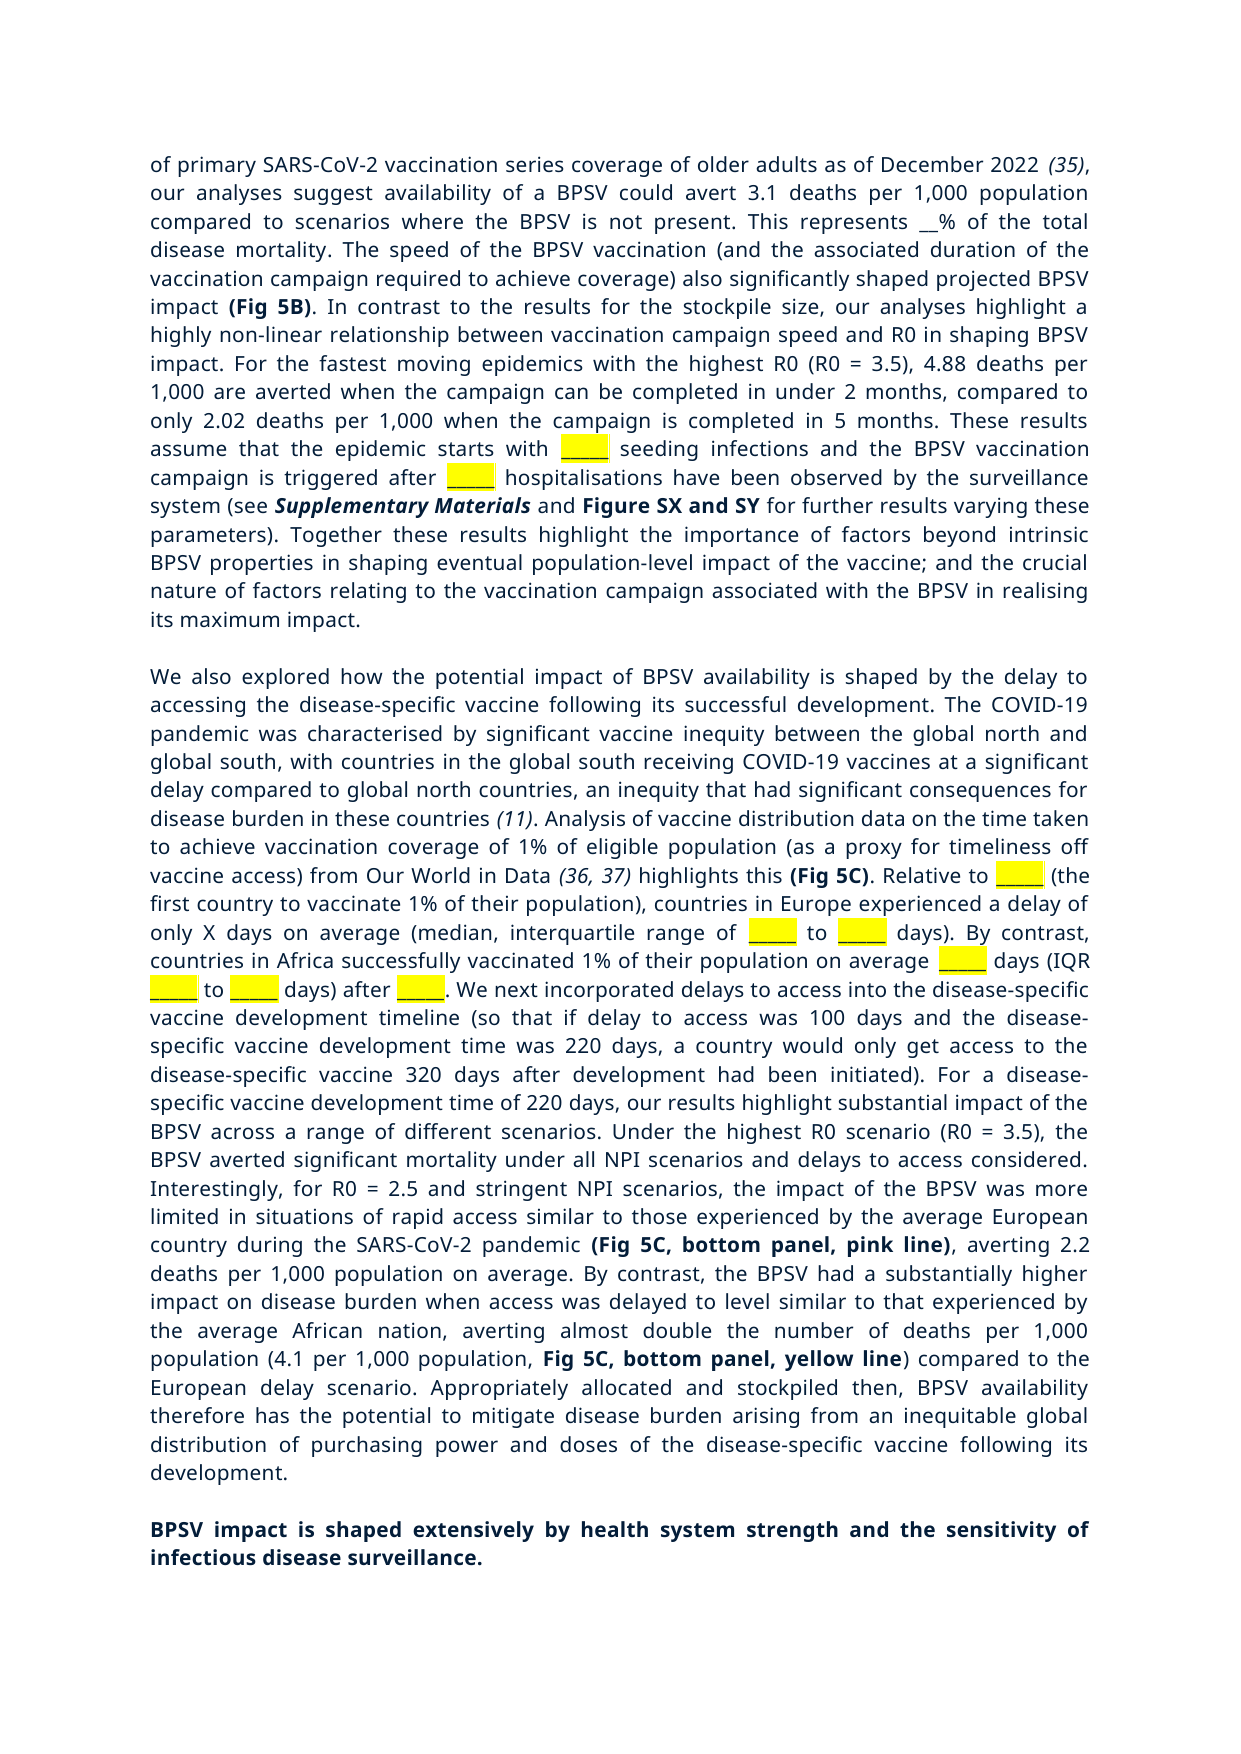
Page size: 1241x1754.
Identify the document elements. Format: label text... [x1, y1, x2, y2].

text We also explored how the potential impact of BPSV availability is shaped by the delay to accessing the disease-specific vaccine following its successful development. The COVID-19 pandemic was characterised by significant vaccine inequity between the global north and global south, with countries in the global south receiving COVID-19 vaccines at a significant delay compared to global north countries, an inequity that had significant consequences for disease burden in these countries (11). Analysis of vaccine distribution data on the time taken to achieve vaccination coverage of 1% of eligible population (as a proxy for timeliness off vaccine access) from Our World in Data (36, 37) highlights this (Fig 5C). Relative to _____ (the first country to vaccinate 1% of their population), countries in Europe experienced a delay of only X days on average (median, interquartile range of _____ to _____ days). By contrast, countries in Africa successfully vaccinated 1% of their population on average _____ days (IQR _____ to _____ days) after _____. We next incorporated delays to access into the disease-specific vaccine development timeline (so that if delay to access was 100 days and the disease-specific vaccine development time was 220 days, a country would only get access to the disease-specific vaccine 320 days after development had been initiated). For a disease-specific vaccine development time of 220 days, our results highlight substantial impact of the BPSV across a range of different scenarios. Under the highest R0 scenario (R0 = 3.5), the BPSV averted significant mortality under all NPI scenarios and delays to access considered. Interestingly, for R0 = 2.5 and stringent NPI scenarios, the impact of the BPSV was more limited in situations of rapid access similar to those experienced by the average European country during the SARS-CoV-2 pandemic (Fig 5C, bottom panel, pink line), averting 2.2 deaths per 1,000 population on average. By contrast, the BPSV had a substantially higher impact on disease burden when access was delayed to level similar to that experienced by the average African nation, averting almost double the number of deaths per 1,000 population (4.1 per 1,000 population, Fig 5C, bottom panel, yellow line) compared to the European delay scenario. Appropriately allocated and stockpiled then, BPSV availability therefore has the potential to mitigate disease burden arising from an inequitable global distribution of purchasing power and doses of the disease-specific vaccine following its development. [150, 662, 1090, 1487]
text BPSV impact is shaped extensively by health system strength and the sensitivity of infectious disease surveillance. [150, 1515, 1090, 1572]
